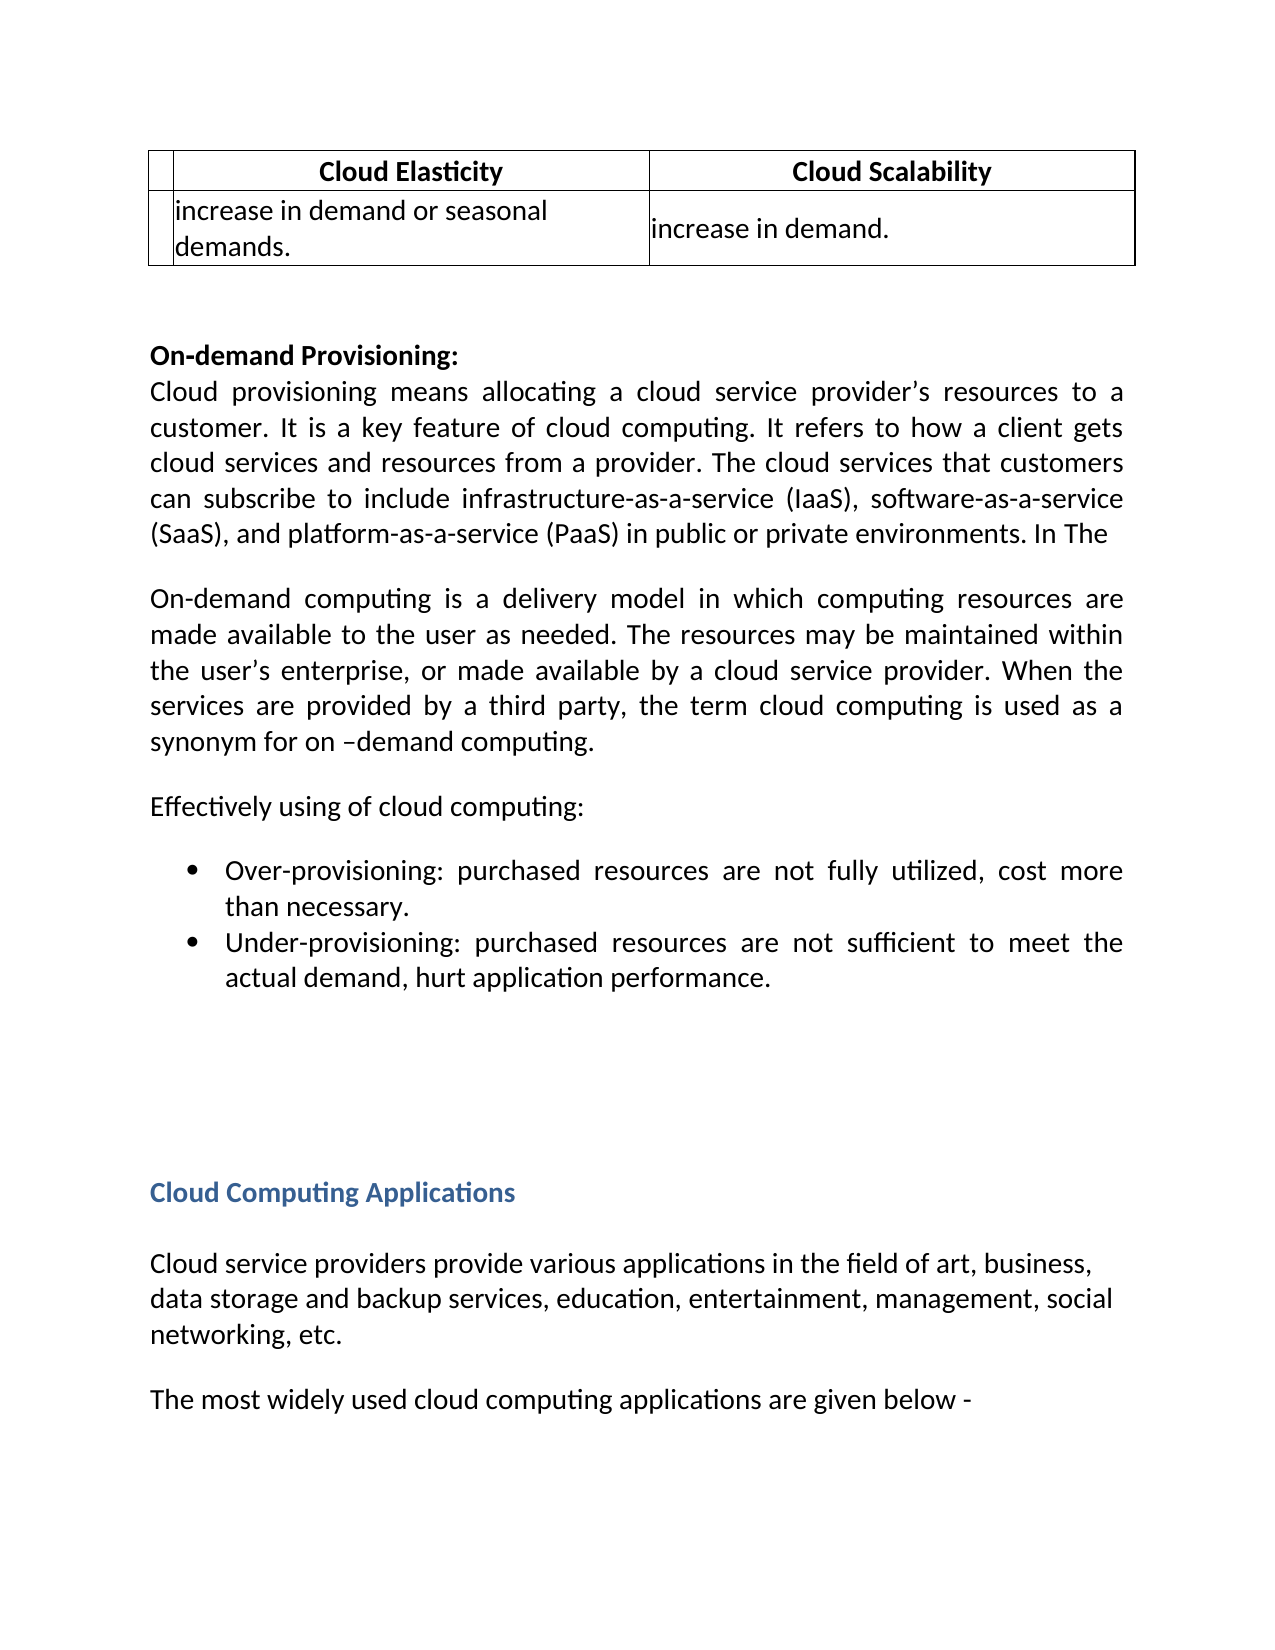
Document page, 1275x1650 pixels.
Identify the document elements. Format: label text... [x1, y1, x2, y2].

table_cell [174, 191, 649, 265]
text Cloud provisioning means allocating a cloud service provider’s resources to a customer. It is a key feature of cloud computing. It refers to how a client gets cloud services and resources from a provider. The cloud services that customers can subscribe to include infrastructure-as-a-service (IaaS), software-as-a-service (SaaS), and platform-as-a-service (PaaS) in public or private environments. In The [150, 373, 1125, 551]
text The most widely used cloud computing applications are given below - [150, 1381, 1125, 1416]
list Over-provisioning: purchased resources are not fully utilized, cost more than necessary. [187, 852, 1125, 924]
list Under-provisioning: purchased resources are not sufficient to meet the actual demand, hurt application performance. [187, 924, 1125, 995]
text Effectively using of cloud computing: [150, 788, 1125, 823]
table_header [149, 151, 173, 190]
subtitle Cloud Computing Applications [150, 1174, 1125, 1210]
text Cloud service providers provide various applications in the field of art, business, data storage and backup services, education, entertainment, management, social networking, etc. [150, 1245, 1125, 1352]
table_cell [650, 191, 1134, 265]
table_header Cloud Scalability [650, 151, 1134, 190]
table_cell 4 [149, 191, 173, 265]
text On‐demand Provisioning: [150, 337, 1125, 373]
table_header Cloud Elasticity [174, 151, 649, 190]
text On-demand computing is a delivery model in which computing resources are made available to the user as needed. The resources may be maintained within the user’s enterprise, or made available by a cloud service provider. When the services are provided by a third party, the term cloud computing is used as a synonym for on –demand computing. [150, 580, 1125, 758]
